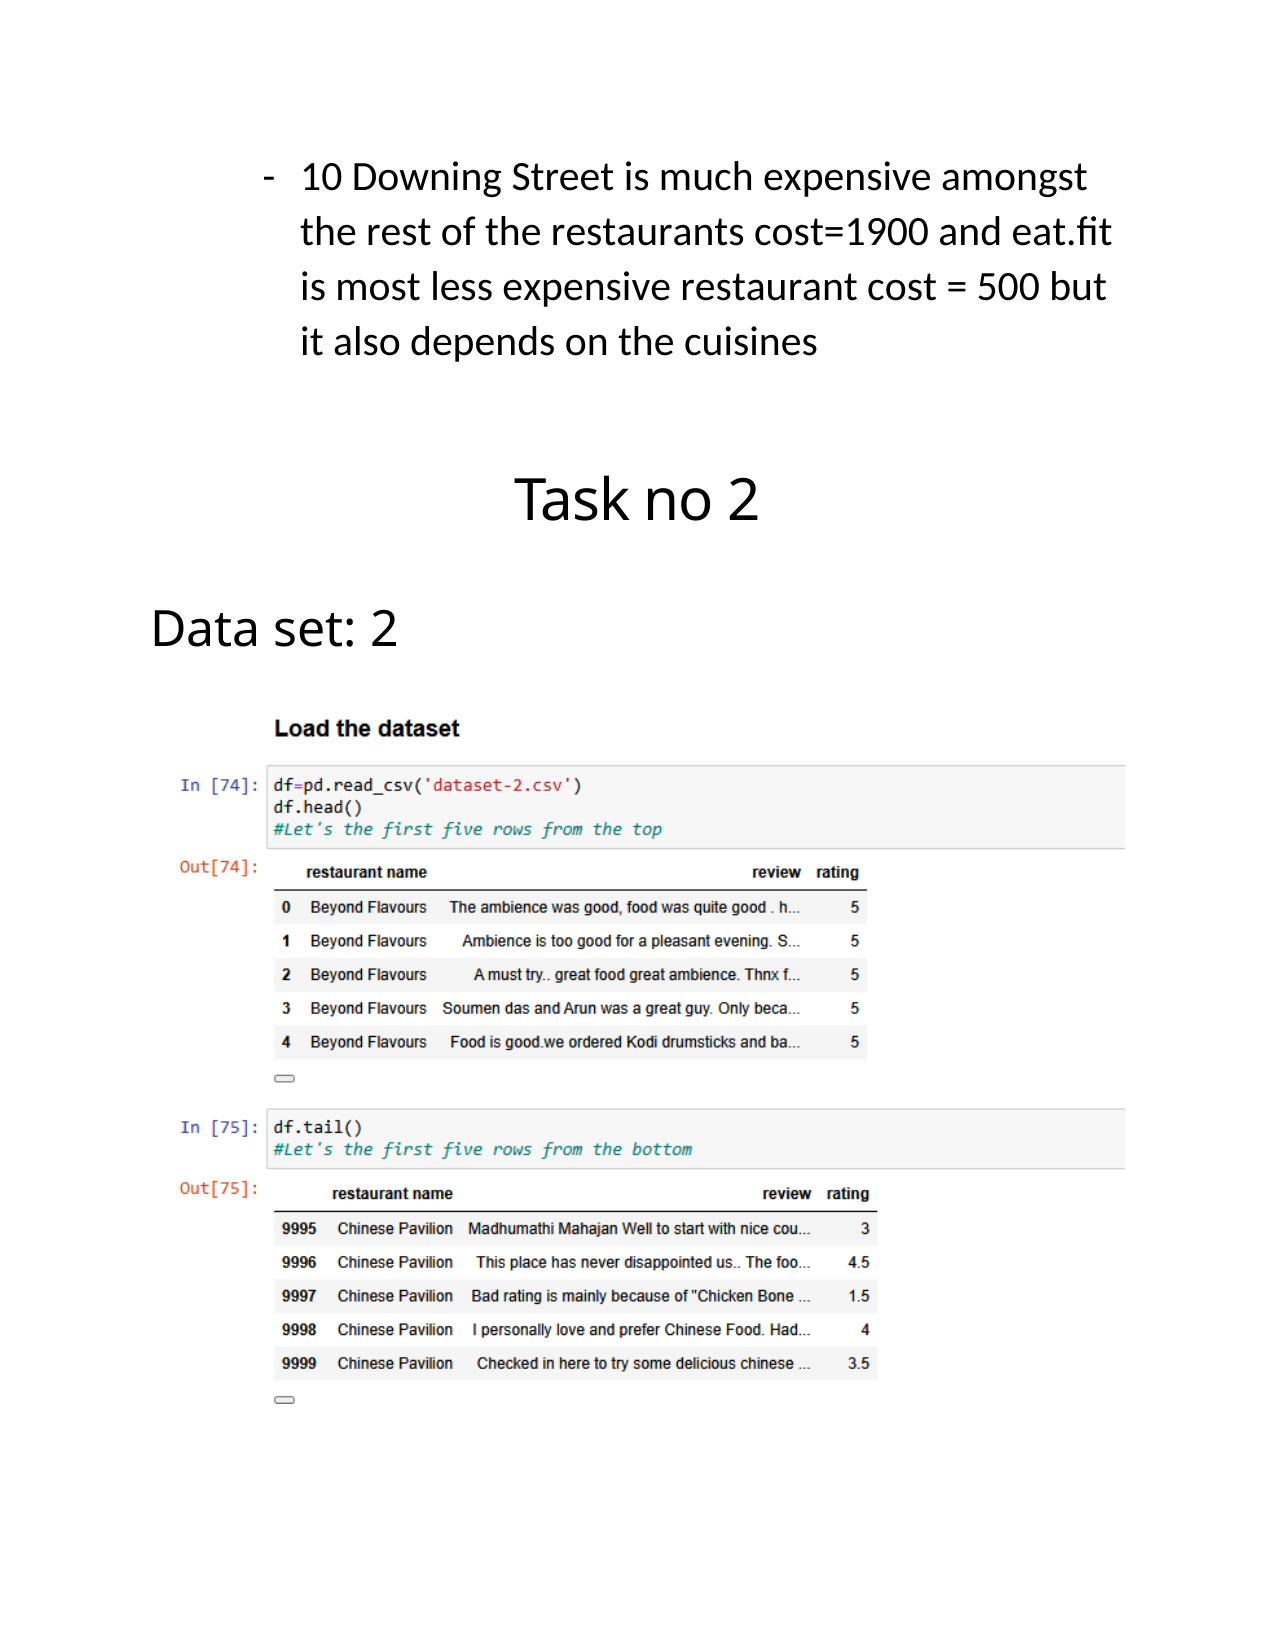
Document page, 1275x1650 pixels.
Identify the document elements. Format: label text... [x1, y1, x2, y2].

title Task no 2 [150, 458, 1125, 537]
list 10 Downing Street is much expensive amongst the rest of the restaurants cost=1900 and eat.fit is most less expensive restaurant cost = 500 but it also depends on the cuisines [262, 150, 1125, 366]
picture [150, 712, 1125, 1404]
subtitle Data set: 2 [150, 592, 1125, 661]
